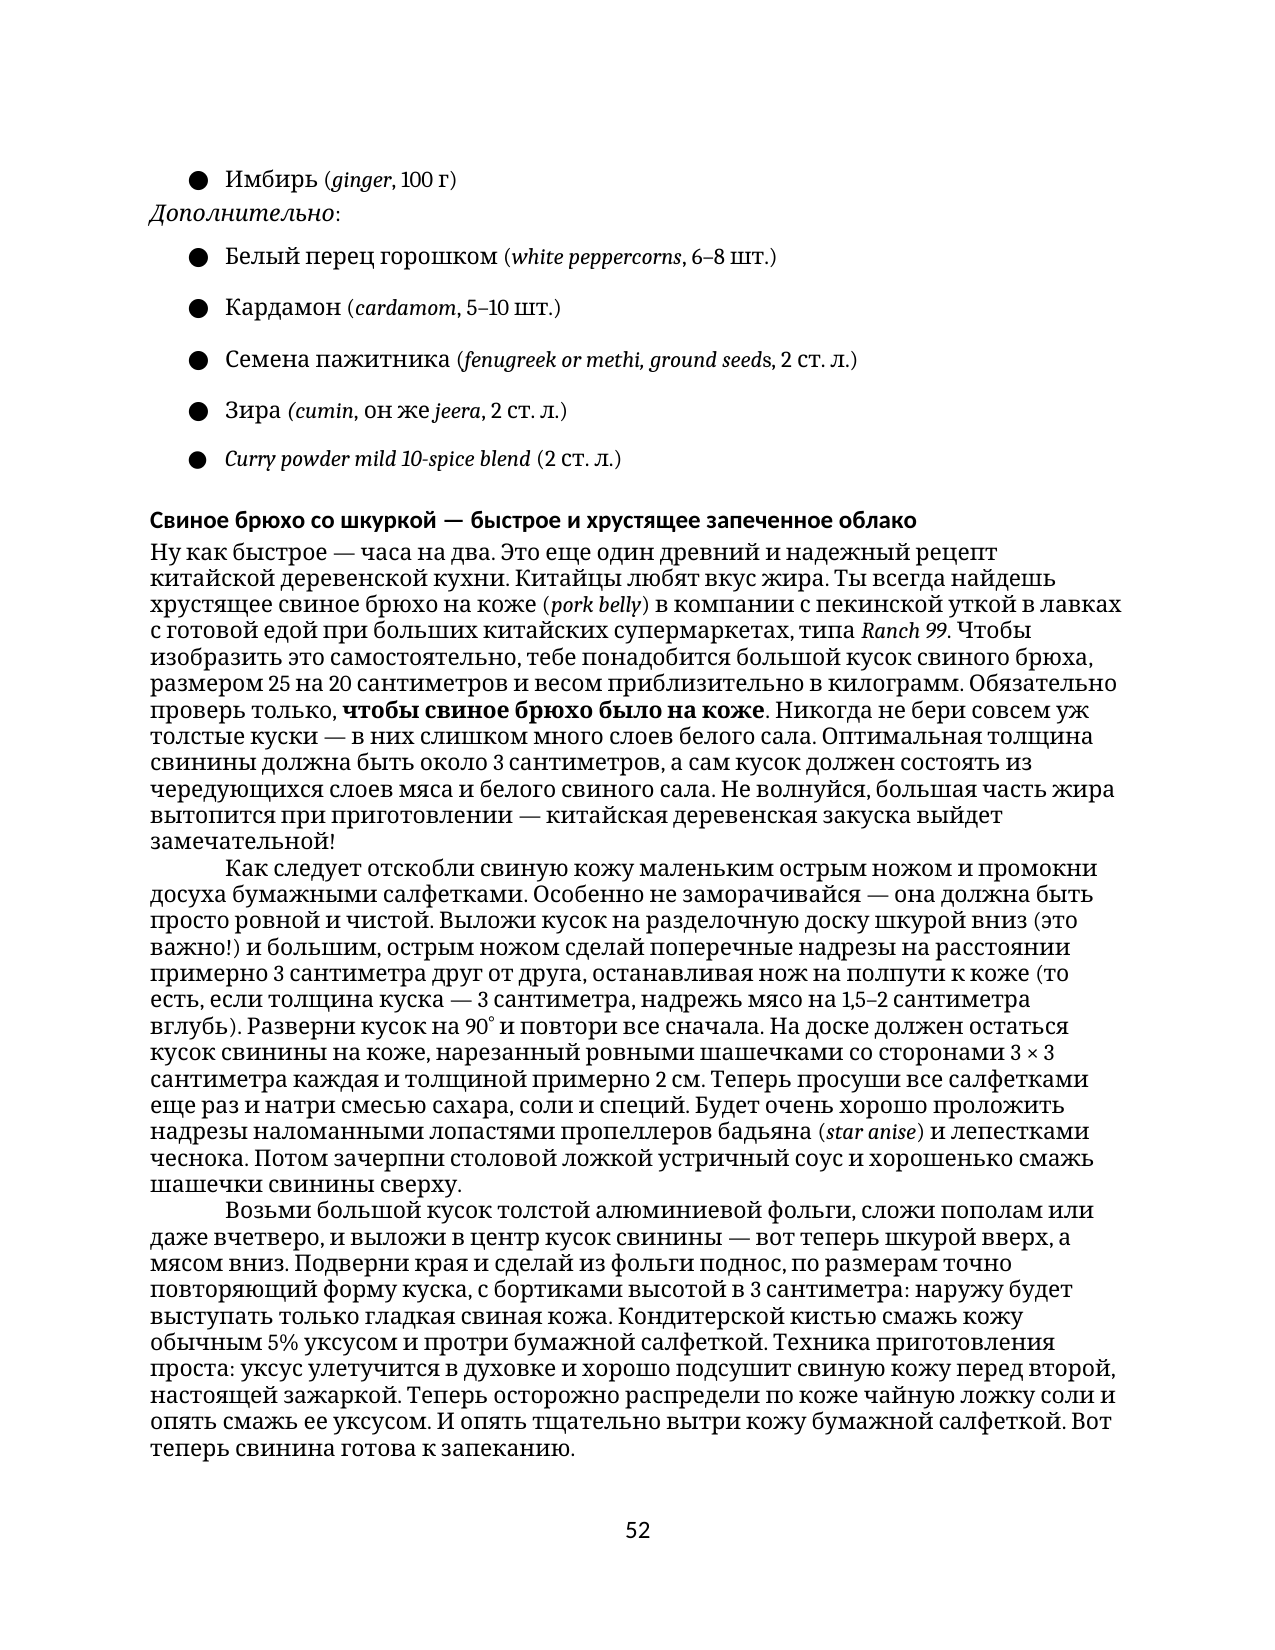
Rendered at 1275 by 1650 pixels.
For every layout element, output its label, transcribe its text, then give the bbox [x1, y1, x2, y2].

text Ну как быстрое — часа на два. Это еще один древний и надежный рецепт китайской деревенской кухни. Китайцы любят вкус жира. Ты всегда найдешь хрустящее свиное брюхо на коже (pork belly) в компании с пекинской уткой в лавках с готовой едой при больших китайских супермаркетах, типа Ranch 99. Чтобы изобразить это самостоятельно, тебе понадобится большой кусок свиного брюха, размером 25 на 20 сантиметров и весом приблизительно в килограмм. Обязательно проверь только, чтобы свиное брюхо было на коже. Никогда не бери совсем уж толстые куски — в них слишком много слоев белого сала. Оптимальная толщина свинины должна быть около 3 сантиметров, а сам кусок должен состоять из чередующихся слоев мяса и белого свиного сала. Не волнуйся, большая часть жира вытопится при приготовлении — китайская деревенская закуска выйдет замечательной! [150, 539, 1125, 856]
text Дополнительно: [150, 201, 1125, 228]
list Зира (cumin, он же jeera, 2 ст. л.) [187, 381, 1125, 433]
list Имбирь (ginger, 100 г) [187, 150, 1125, 201]
list Белый перец горошком (white peppercorns, 6–8 шт.) [187, 228, 1125, 279]
text Как следует отскобли свиную кожу маленьким острым ножом и промокни досуха бумажными салфетками. Особенно не заморачивайся — она должна быть просто ровной и чистой. Выложи кусок на разделочную доску шкурой вниз (это важно!) и большим, острым ножом сделай поперечные надрезы на расстоянии примерно 3 сантиметра друг от друга, останавливая нож на полпути к коже (то есть, если толщина куска — 3 сантиметра, надрежь мясо на 1,5–2 сантиметра вглубь). Разверни кусок на 90° и повтори все сначала. На доске должен остаться кусок свинины на коже, нарезанный ровными шашечками со сторонами 3 × 3 сантиметра каждая и толщиной примерно 2 см. Теперь просуши все салфетками еще раз и натри смесью сахара, соли и специй. Будет очень хорошо проложить надрезы наломанными лопастями пропеллеров бадьяна (star anise) и лепестками чеснока. Потом зачерпни столовой ложкой устричный соус и хорошенько смажь шашечки свинины сверху. [150, 856, 1125, 1198]
subtitle Свиное брюхо со шкуркой — быстрое и хрустящее запеченное облако [150, 504, 1125, 535]
list Семена пажитника (fenugreek or methi, ground seeds, 2 ст. л.) [187, 330, 1125, 381]
list Кардамон (cardamom, 5–10 шт.) [187, 279, 1125, 330]
list Curry powder mild 10-spice blend (2 ст. л.) [187, 433, 1125, 479]
text Возьми большой кусок толстой алюминиевой фольги, сложи пополам или даже вчетверо, и выложи в центр кусок свинины — вот теперь шкурой вверх, а мясом вниз. Подверни края и сделай из фольги поднос, по размерам точно повторяющий форму куска, с бортиками высотой в 3 сантиметра: наружу будет выступать только гладкая свиная кожа. Кондитерской кистью смажь кожу обычным 5% уксусом и протри бумажной салфеткой. Техника приготовления проста: уксус улетучится в духовке и хорошо подсушит свиную кожу перед второй, настоящей зажаркой. Теперь осторожно распредели по коже чайную ложку соли и опять смажь ее уксусом. И опять тщательно вытри кожу бумажной салфеткой. Вот теперь свинина готова к запеканию. [150, 1198, 1125, 1462]
